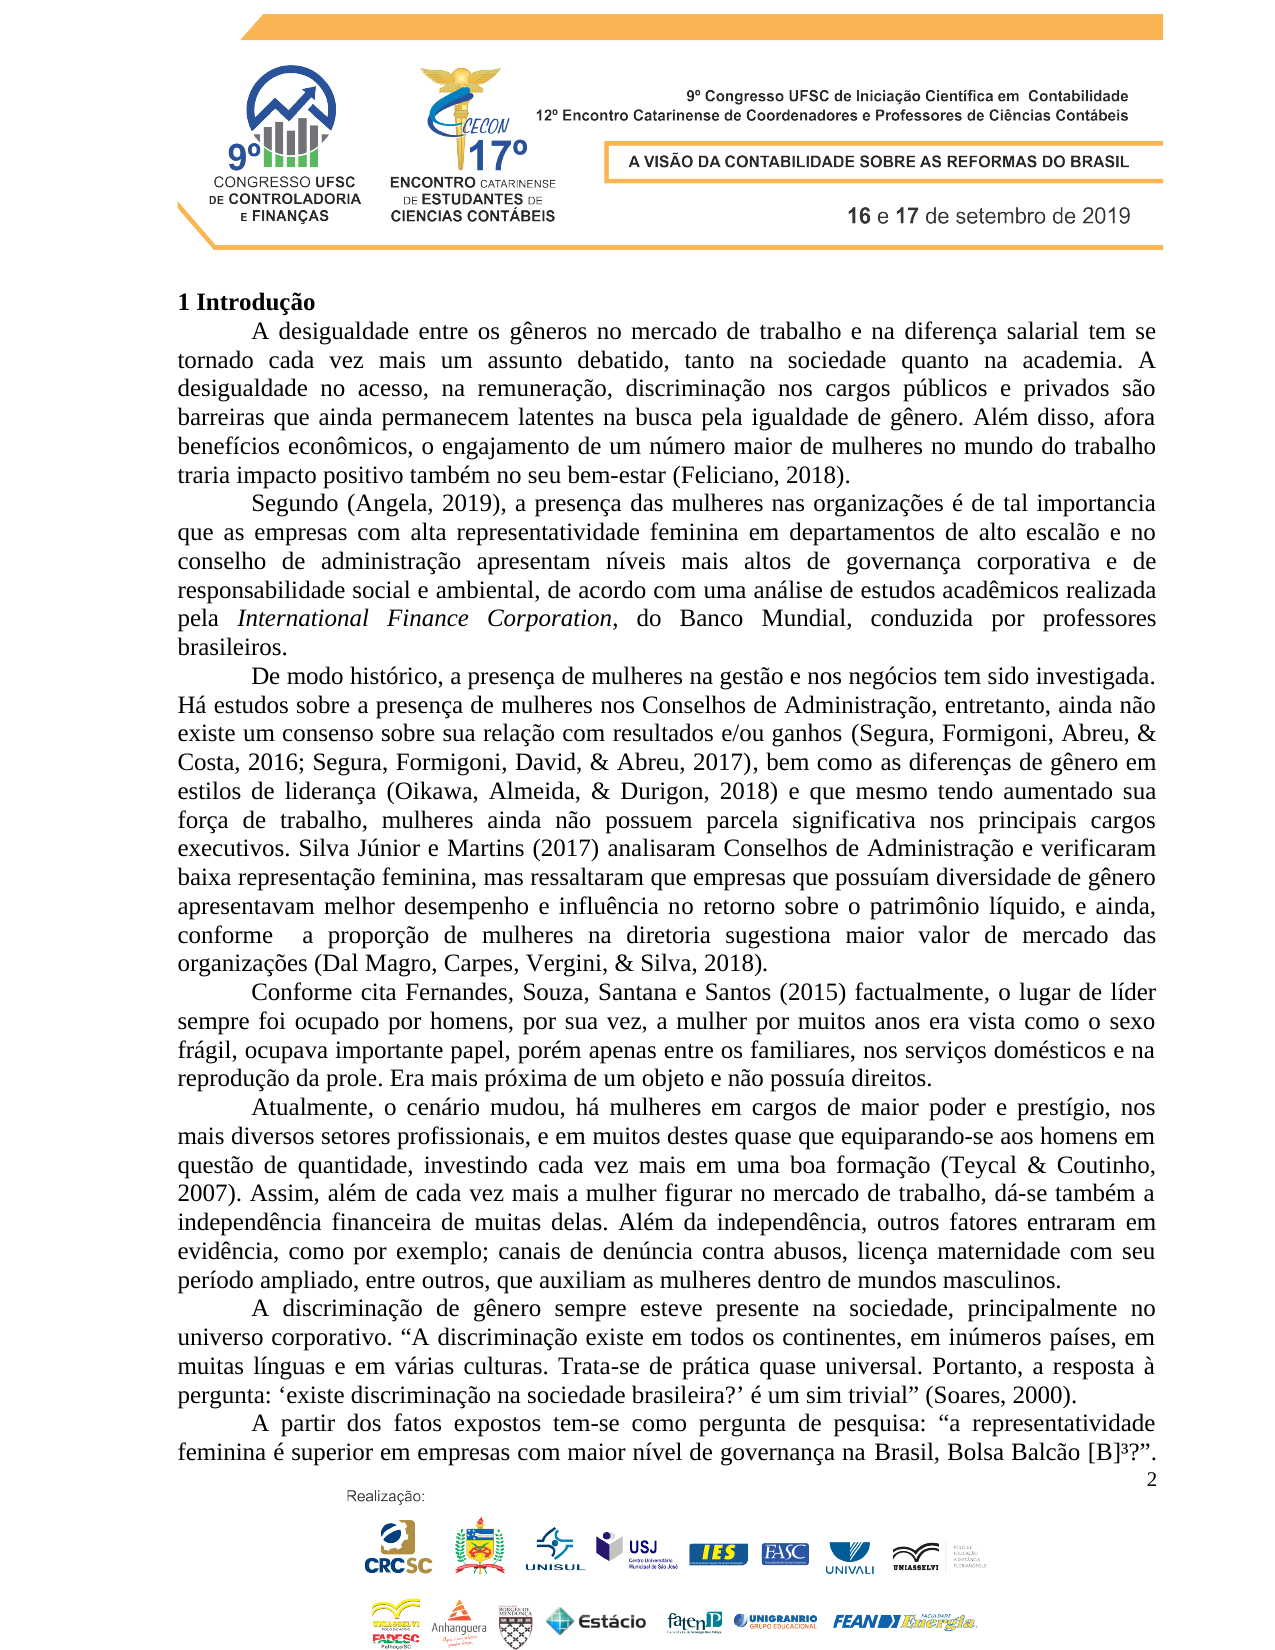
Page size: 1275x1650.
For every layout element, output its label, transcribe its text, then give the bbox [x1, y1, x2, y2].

text Conforme cita Fernandes, Souza, Santana e Santos (2015) factualmente, o lugar de líder sempre foi ocupado por homens, por sua vez, a mulher por muitos anos era vista como o sexo frágil, ocupava importante papel, porém apenas entre os familiares, nos serviços domésticos e na reprodução da prole. Era mais próxima de um objeto e não possuía direitos. [177, 977, 1157, 1092]
text Atualmente, o cenário mudou, há mulheres em cargos de maior poder e prestígio, nos mais diversos setores profissionais, e em muitos destes quase que equiparando-se aos homens em questão de quantidade, investindo cada vez mais em uma boa formação (Teycal & Coutinho, 2007). Assim, além de cada vez mais a mulher figurar no mercado de trabalho, dá-se também a independência financeira de muitas delas. Além da independência, outros fatores entraram em evidência, como por exemplo; canais de denúncia contra abusos, licença maternidade com seu período ampliado, entre outros, que auxiliam as mulheres dentro de mundos masculinos. [177, 1092, 1157, 1293]
text A desigualdade entre os gêneros no mercado de trabalho e na diferença salarial tem se tornado cada vez mais um assunto debatido, tanto na sociedade quanto na academia. A desigualdade no acesso, na remuneração, discriminação nos cargos públicos e privados são barreiras que ainda permanecem latentes na busca pela igualdade de gênero. Além disso, afora benefícios econômicos, o engajamento de um número maior de mulheres no mundo do trabalho traria impacto positivo também no seu bem-estar (Feliciano, 2018). [177, 316, 1157, 488]
text Segundo (Angela, 2019), a presença das mulheres nas organizações é de tal importancia que as empresas com alta representatividade feminina em departamentos de alto escalão e no conselho de administração apresentam níveis mais altos de governança corporativa e de responsabilidade social e ambiental, de acordo com uma análise de estudos acadêmicos realizada pela International Finance Corporation, do Banco Mundial, conduzida por professores brasileiros. [177, 488, 1157, 661]
text A discriminação de gênero sempre esteve presente na sociedade, principalmente no universo corporativo. “A discriminação existe em todos os continentes, em inúmeros países, em muitas línguas e em várias culturas. Trata-se de prática quase universal. Portanto, a resposta à pergunta: ‘existe discriminação na sociedade brasileira?’ é um sim trivial” (Soares, 2000). [177, 1293, 1157, 1408]
text 1 Introdução [177, 287, 1157, 316]
picture [177, 14, 1164, 259]
text De modo histórico, a presença de mulheres na gestão e nos negócios tem sido investigada. Há estudos sobre a presença de mulheres nos Conselhos de Administração, entretanto, ainda não existe um consenso sobre sua relação com resultados e/ou ganhos (Segura, Formigoni, Abreu, & Costa, 2016; Segura, Formigoni, David, & Abreu, 2017), bem como as diferenças de gênero em estilos de liderança (Oikawa, Almeida, & Durigon, 2018) e que mesmo tendo aumentado sua força de trabalho, mulheres ainda não possuem parcela significativa nos principais cargos executivos. Silva Júnior e Martins (2017) analisaram Conselhos de Administração e verificaram baixa representação feminina, mas ressaltaram que empresas que possuíam diversidade de gênero apresentavam melhor desempenho e influência no retorno sobre o patrimônio líquido, e ainda, conforme a proporção de mulheres na diretoria sugestiona maior valor de mercado das organizações (Dal Magro, Carpes, Vergini, & Silva, 2018). [177, 661, 1157, 805]
text De modo histórico, a presença de mulheres na gestão e nos negócios tem sido investigada. Há estudos sobre a presença de mulheres nos Conselhos de Administração, entretanto, ainda não existe um consenso sobre sua relação com resultados e/ou ganhos (Segura, Formigoni, Abreu, & Costa, 2016; Segura, Formigoni, David, & Abreu, 2017), bem como as diferenças de gênero em estilos de liderança (Oikawa, Almeida, & Durigon, 2018) e que mesmo tendo aumentado sua força de trabalho, mulheres ainda não possuem parcela significativa nos principais cargos executivos. Silva Júnior e Martins (2017) analisaram Conselhos de Administração e verificaram baixa representação feminina, mas ressaltaram que empresas que possuíam diversidade de gênero apresentavam melhor desempenho e influência no retorno sobre o patrimônio líquido, e ainda, conforme a proporção de mulheres na diretoria sugestiona maior valor de mercado das organizações (Dal Magro, Carpes, Vergini, & Silva, 2018). [177, 833, 1157, 977]
picture [347, 1490, 987, 1650]
